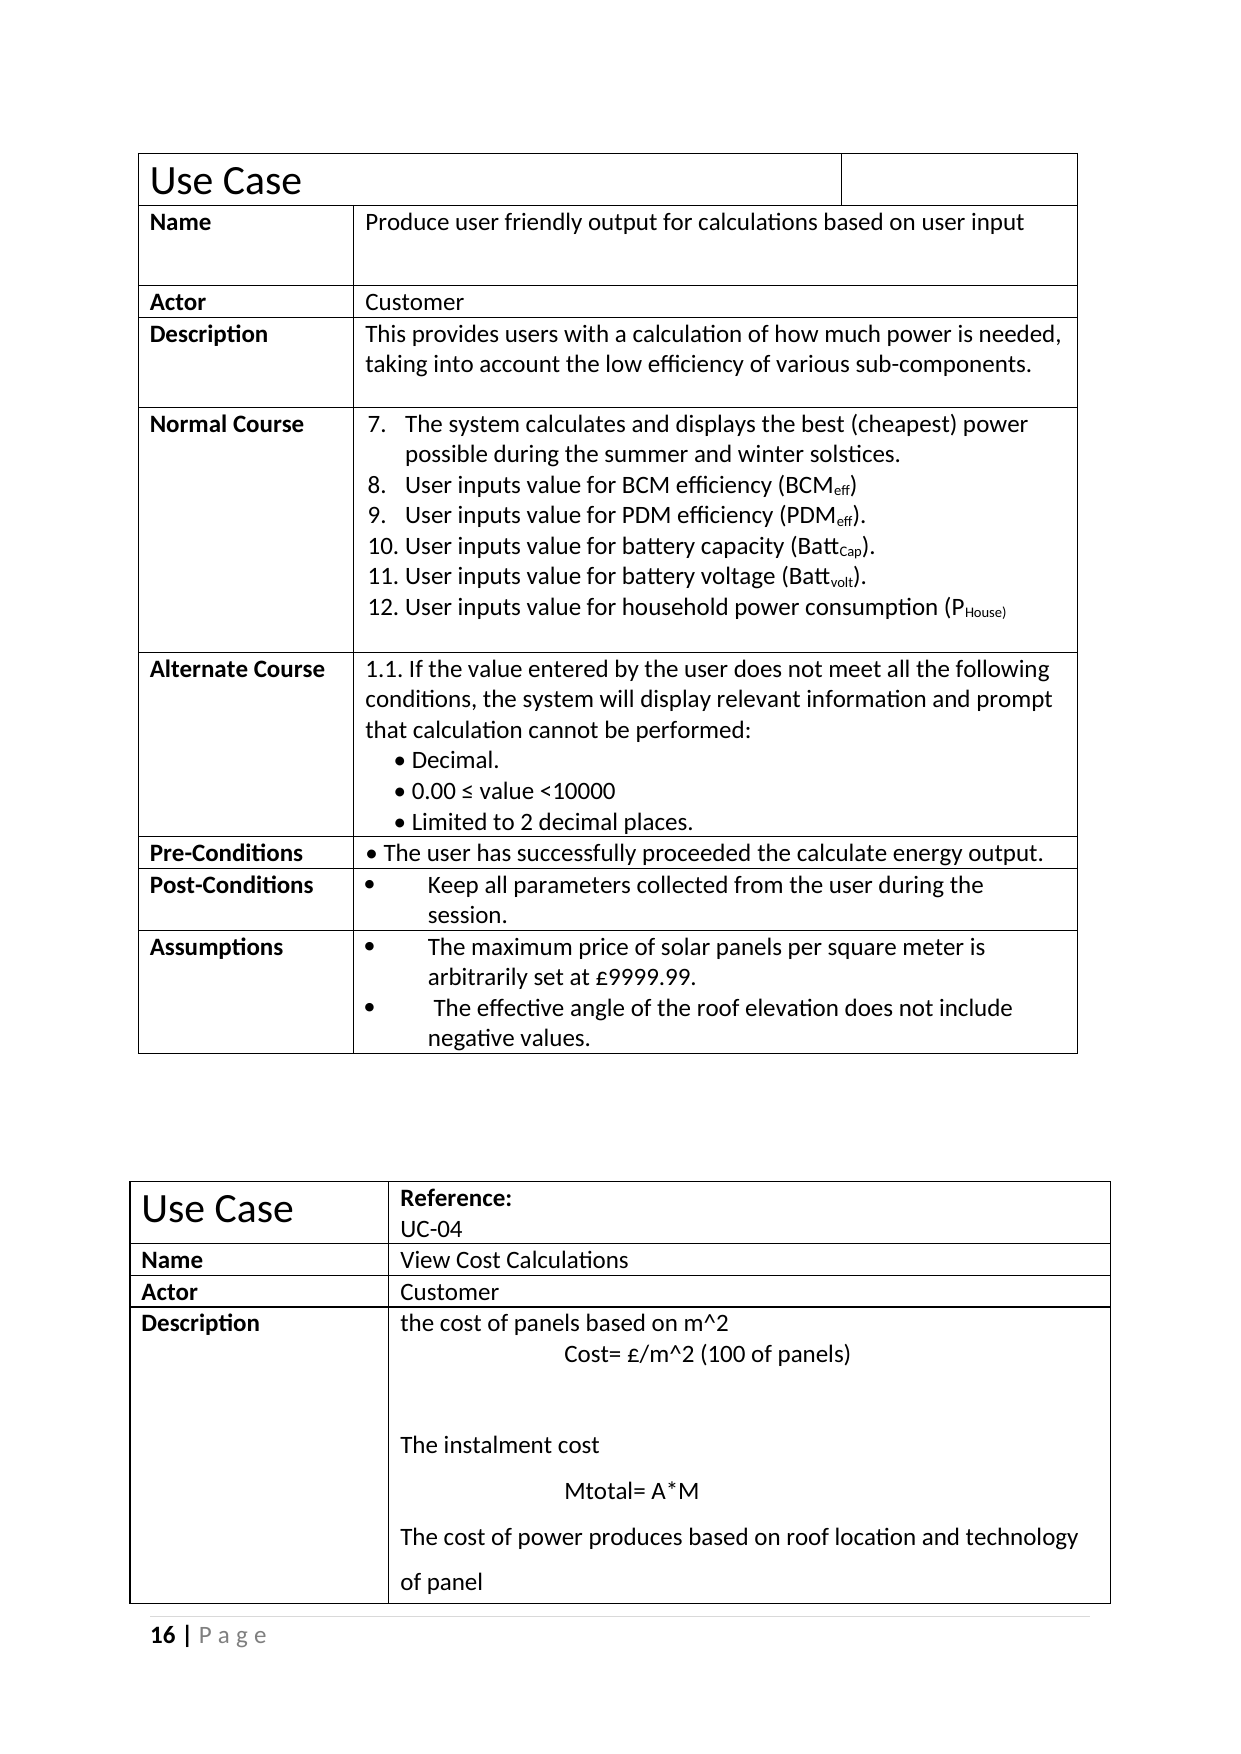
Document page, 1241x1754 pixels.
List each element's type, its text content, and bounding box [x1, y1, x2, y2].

table_cell Description [131, 1308, 388, 1603]
table_cell Keep all parameters collected from the user during the session. [354, 869, 1077, 930]
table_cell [389, 1308, 1110, 1603]
table_cell • The user has successfully proceeded the calculate energy output. [354, 837, 1077, 868]
table_cell View Cost Calculations [389, 1244, 1110, 1275]
table_cell Assumptions [139, 931, 353, 1053]
table_cell Description [139, 318, 353, 407]
table_cell Customer [354, 286, 1077, 317]
table_header Reference: UC-04 [389, 1182, 1110, 1243]
table_cell The maximum price of solar panels per square meter is arbitrarily set at £9999.99. The effective angle of the roof elevation does not include negative values. [354, 931, 1077, 1053]
table_cell 1.1. If the value entered by the user does not meet all the following conditions, the system will display relevant information and prompt that calculation cannot be performed: • Decimal. • 0.00 ≤ value <10000 • Limited to 2 decimal places. [354, 653, 1077, 836]
table_cell Normal Course [139, 408, 353, 652]
table_cell Customer [389, 1276, 1110, 1306]
table_cell Pre-Conditions [139, 837, 353, 868]
table_cell The system calculates and displays the best (cheapest) power possible during the summer and winter solstices. User inputs value for BCM efficiency (BCMeff) User inputs value for PDM efficiency (PDMeff). User inputs value for battery capacity (BattCap). User inputs value for battery voltage (Battvolt). User inputs value for household power consumption (PHouse) [354, 408, 1077, 652]
table_cell Actor [139, 286, 353, 317]
table_cell Produce user friendly output for calculations based on user input [354, 206, 1077, 285]
table_header Use Case [139, 154, 841, 205]
table_cell Name [131, 1244, 388, 1275]
table_cell Actor [131, 1276, 388, 1306]
table_cell Alternate Course [139, 653, 353, 836]
table_cell Name [139, 206, 353, 285]
table_cell This provides users with a calculation of how much power is needed, taking into account the low efficiency of various sub-components. [354, 318, 1077, 407]
table_header [842, 154, 1077, 205]
table_header Use Case [131, 1182, 388, 1243]
table_cell Post-Conditions [139, 869, 353, 930]
